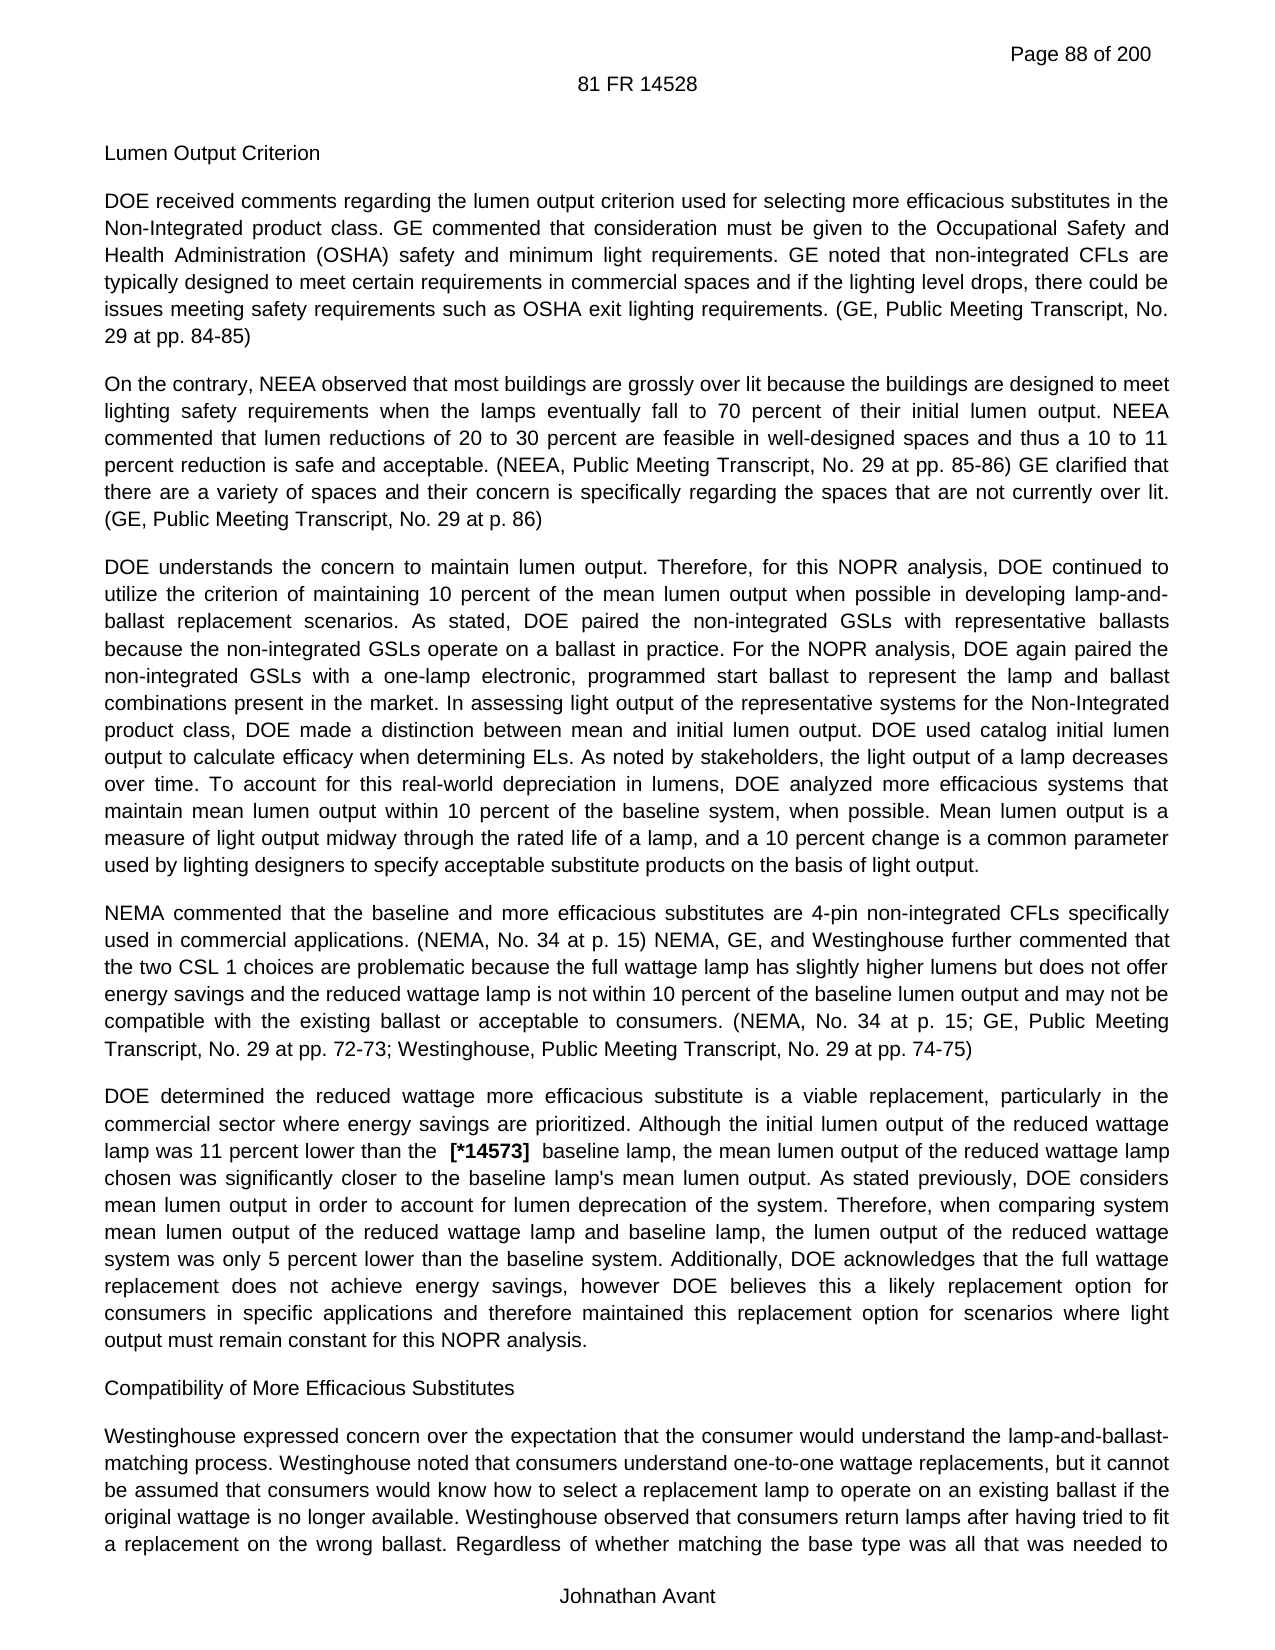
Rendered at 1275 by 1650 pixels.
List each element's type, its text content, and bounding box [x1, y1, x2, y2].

text Lumen Output Criterion [104, 137, 1171, 164]
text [104, 1421, 1171, 1556]
text DOE received comments regarding the lumen output criterion used for selecting more efficacious substitutes in the Non-Integrated product class. GE commented that consideration must be given to the Occupational Safety and Health Administration (OSHA) safety and minimum light requirements. GE noted that non-integrated CFLs are typically designed to meet certain requirements in commercial spaces and if the lighting level drops, there could be issues meeting safety requirements such as OSHA exit lighting requirements. (GE, Public Meeting Transcript, No. 29 at pp. 84-85) [104, 185, 1171, 348]
text DOE determined the reduced wattage more efficacious substitute is a viable replacement, particularly in the commercial sector where energy savings are prioritized. Although the initial lumen output of the reduced wattage lamp was 11 percent lower than the [*14573] baseline lamp, the mean lumen output of the reduced wattage lamp chosen was significantly closer to the baseline lamp's mean lumen output. As stated previously, DOE considers mean lumen output in order to account for lumen deprecation of the system. Therefore, when comparing system mean lumen output of the reduced wattage lamp and baseline lamp, the lumen output of the reduced wattage system was only 5 percent lower than the baseline system. Additionally, DOE acknowledges that the full wattage replacement does not achieve energy savings, however DOE believes this a likely replacement option for consumers in specific applications and therefore maintained this replacement option for scenarios where light output must remain constant for this NOPR analysis. [104, 1081, 1171, 1352]
text On the contrary, NEEA observed that most buildings are grossly over lit because the buildings are designed to meet lighting safety requirements when the lamps eventually fall to 70 percent of their initial lumen output. NEEA commented that lumen reductions of 20 to 30 percent are feasible in well-designed spaces and thus a 10 to 11 percent reduction is safe and acceptable. (NEEA, Public Meeting Transcript, No. 29 at pp. 85-86) GE clarified that there are a variety of spaces and their concern is specifically regarding the spaces that are not currently over lit. (GE, Public Meeting Transcript, No. 29 at p. 86) [104, 369, 1171, 531]
text Compatibility of More Efficacious Substitutes [104, 1373, 1171, 1400]
text NEMA commented that the baseline and more efficacious substitutes are 4-pin non-integrated CFLs specifically used in commercial applications. (NEMA, No. 34 at p. 15) NEMA, GE, and Westinghouse further commented that the two CSL 1 choices are problematic because the full wattage lamp has slightly higher lumens but does not offer energy savings and the reduced wattage lamp is not within 10 percent of the baseline lumen output and may not be compatible with the existing ballast or acceptable to consumers. (NEMA, No. 34 at p. 15; GE, Public Meeting Transcript, No. 29 at pp. 72-73; Westinghouse, Public Meeting Transcript, No. 29 at pp. 74-75) [104, 898, 1171, 1060]
text DOE understands the concern to maintain lumen output. Therefore, for this NOPR analysis, DOE continued to utilize the criterion of maintaining 10 percent of the mean lumen output when possible in developing lamp-and-ballast replacement scenarios. As stated, DOE paired the non-integrated GSLs with representative ballasts because the non-integrated GSLs operate on a ballast in practice. For the NOPR analysis, DOE again paired the non-integrated GSLs with a one-lamp electronic, programmed start ballast to represent the lamp and ballast combinations present in the market. In assessing light output of the representative systems for the Non-Integrated product class, DOE made a distinction between mean and initial lumen output. DOE used catalog initial lumen output to calculate efficacy when determining ELs. As noted by stakeholders, the light output of a lamp decreases over time. To account for this real-world depreciation in lumens, DOE analyzed more efficacious systems that maintain mean lumen output within 10 percent of the baseline system, when possible. Mean lumen output is a measure of light output midway through the rated life of a lamp, and a 10 percent change is a common parameter used by lighting designers to specify acceptable substitute products on the basis of light output. [104, 552, 1171, 877]
